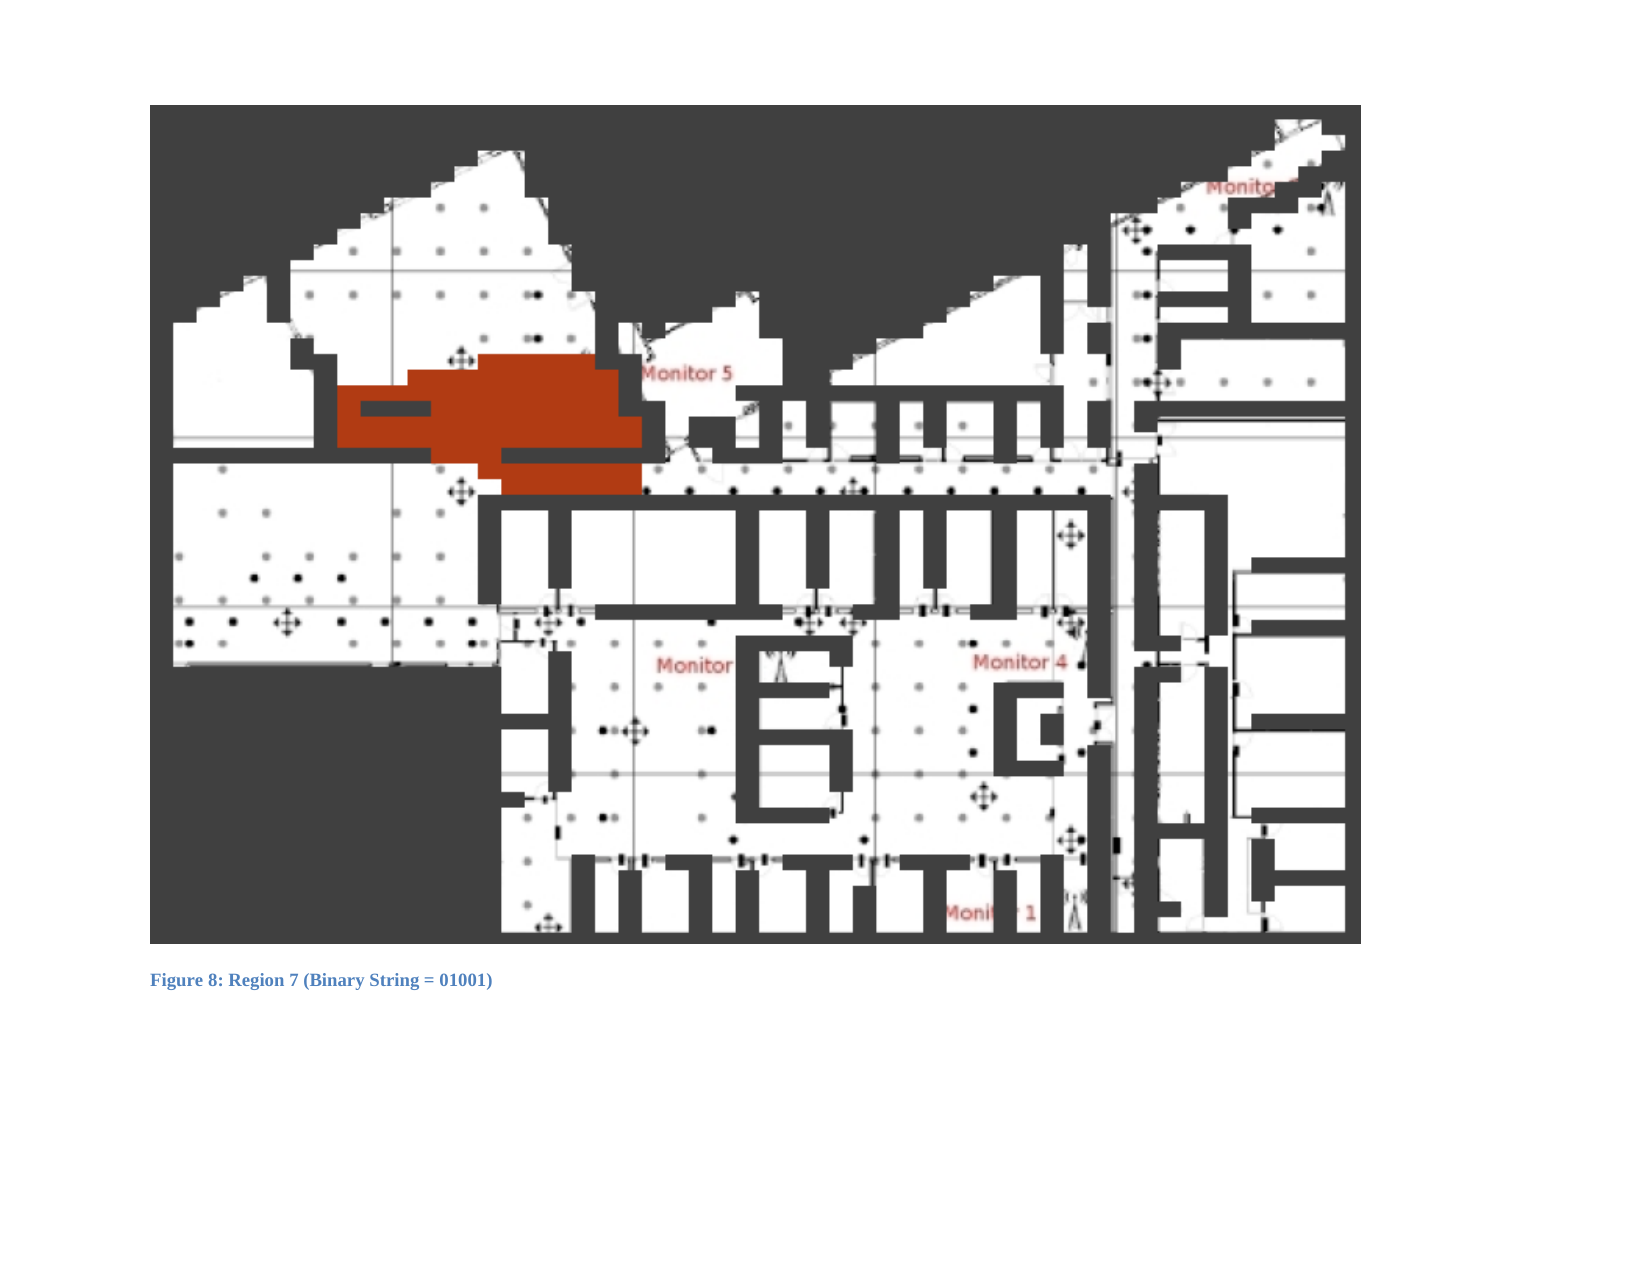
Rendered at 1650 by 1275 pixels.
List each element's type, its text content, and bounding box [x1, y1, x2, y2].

text Figure : Region 7 (Binary String = 01001) [150, 969, 1500, 991]
picture [150, 105, 1361, 944]
